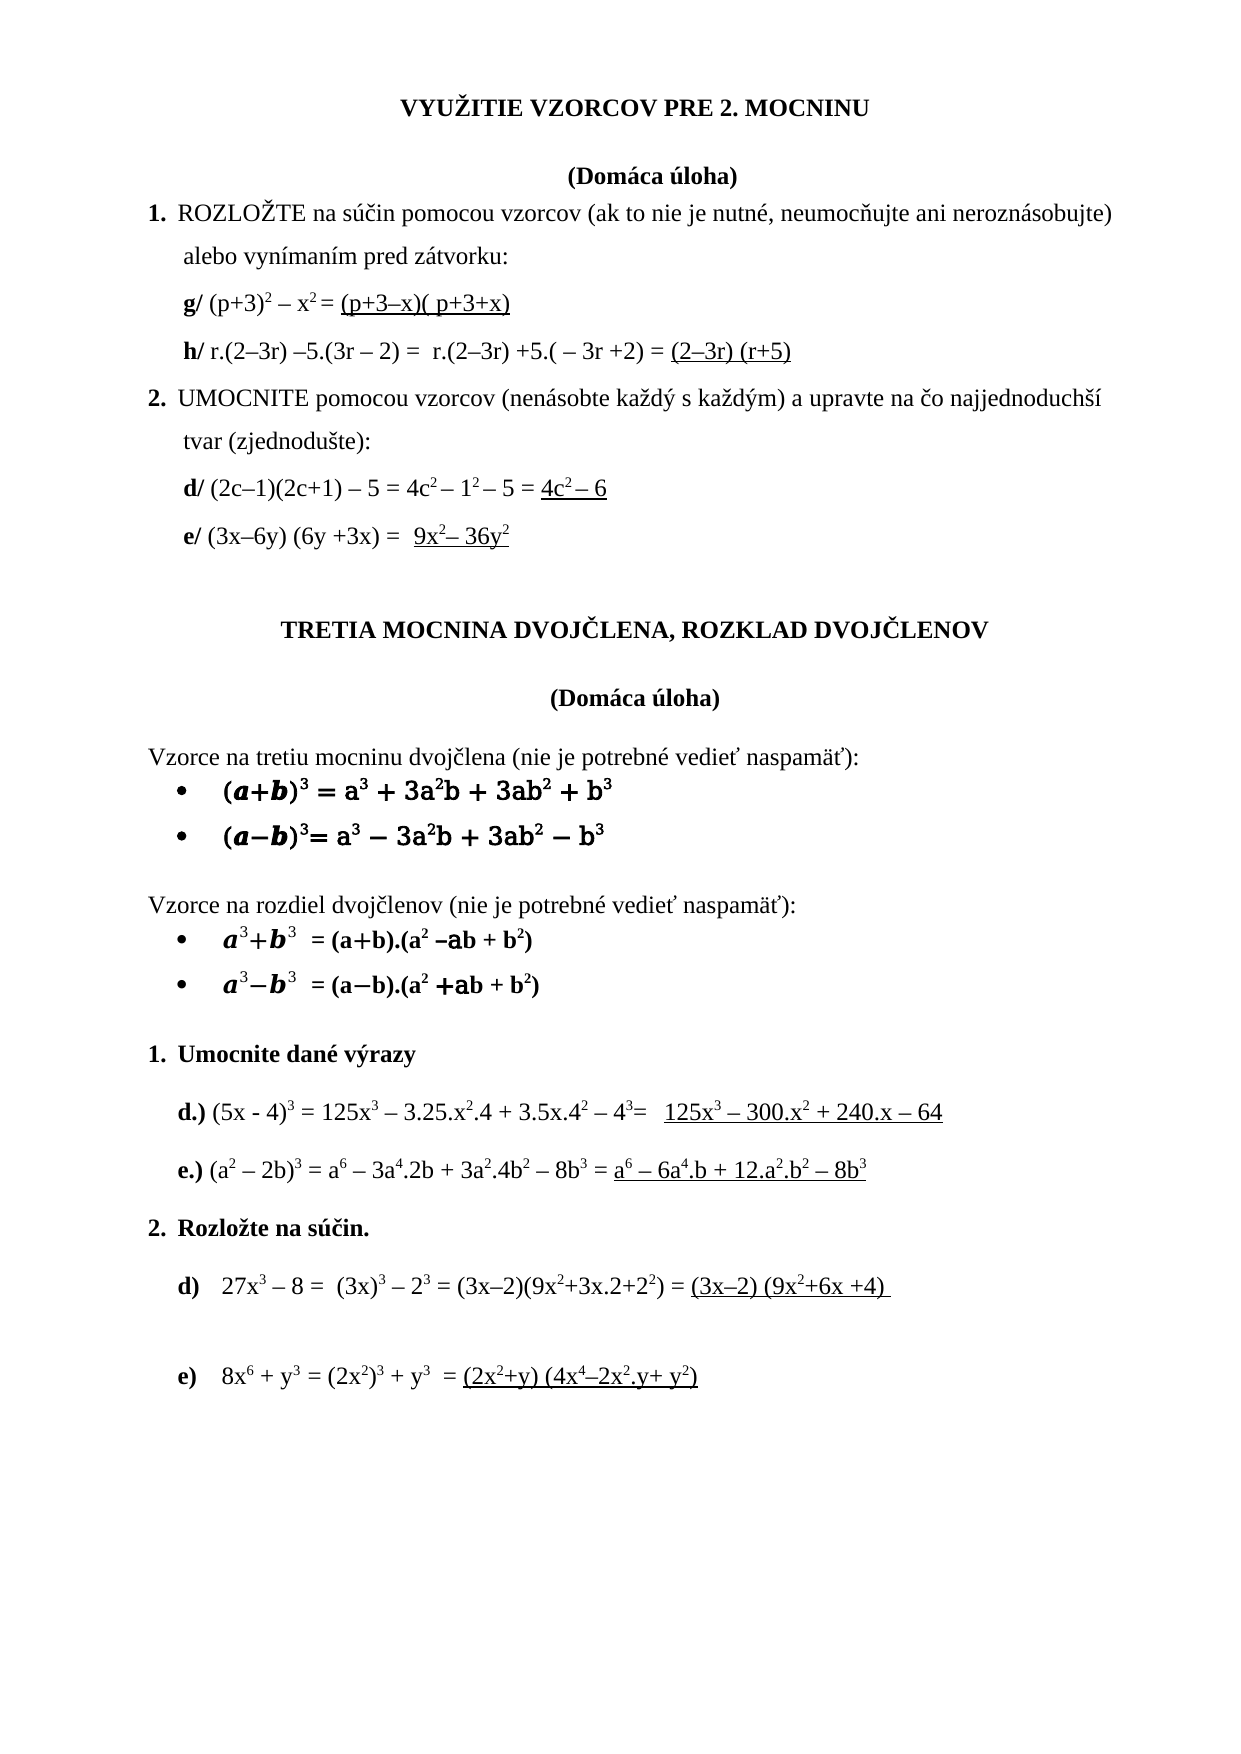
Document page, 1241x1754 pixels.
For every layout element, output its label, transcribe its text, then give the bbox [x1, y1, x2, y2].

text (Domáca úloha) [148, 683, 1122, 712]
list Umocnite dané výrazy [148, 1039, 1122, 1068]
list (𝒂+𝒃)3 = a3 + 3a2b + 3ab2 + b3 [177, 774, 1122, 805]
list (𝒂−𝒃)3= a3 − 3a2b + 3ab2 − b3 [177, 820, 1122, 850]
subtitle VYUŽITIE vzorcov pre 2. mocninu [148, 93, 1122, 122]
list ROZLOŽTE na súčin pomocou vzorcov (ak to nie je nutné, neumocňujte ani neroznásobujte) alebo vynímaním pred zátvorku: [148, 198, 1122, 270]
text d/ (2c–1)(2c+1) – 5 = 4c2 – 12 – 5 = 4c2 – 6 [183, 473, 1122, 502]
list Rozložte na súčin. [148, 1213, 1122, 1242]
list UMOCNITE pomocou vzorcov (nenásobte každý s každým) a upravte na čo najjednoduchší tvar (zjednodušte): [148, 383, 1122, 455]
text h/ r.(2–3r) –5.(3r – 2) = r.(2–3r) +5.( – 3r +2) = (2–3r) (r+5) [183, 336, 1122, 364]
text g/ (p+3)2 – x2 = (p+3–x)( p+3+x) [183, 288, 1122, 317]
list 8x6 + y3 = (2x2)3 + y3 = (2x2+y) (4x4–2x2.y+ y2) [177, 1361, 1122, 1390]
list 27x3 – 8 = (3x)3 – 23 = (3x–2)(9x2+3x.2+22) = (3x–2) (9x2+6x +4) [177, 1271, 1122, 1300]
text e.) (a2 – 2b)3 = a6 – 3a4.2b + 3a2.4b2 – 8b3 = a6 – 6a4.b + 12.a2.b2 – 8b3 [177, 1155, 1122, 1184]
text e/ (3x–6y) (6y +3x) = 9x2– 36y2 [183, 521, 1122, 549]
list 𝒂3+𝒃3 = (a+b).(a2 –ab + b2) [177, 923, 1122, 953]
list (Domáca úloha) [183, 161, 1122, 190]
list 𝒂3−𝒃3 = (a−b).(a2 +ab + b2) [177, 968, 1122, 999]
text Vzorce na rozdiel dvojčlenov (nie je potrebné vedieť naspamäť): [148, 890, 1122, 919]
subtitle Tretia mocnina dvojčlena, rozklad dvojčlenov [148, 615, 1122, 644]
text Vzorce na tretiu mocninu dvojčlena (nie je potrebné vedieť naspamäť): [148, 742, 1122, 770]
text d.) (5x - 4)3 = 125x3 – 3.25.x2.4 + 3.5x.42 – 43= 125x3 – 300.x2 + 240.x – 64 [177, 1097, 1122, 1126]
